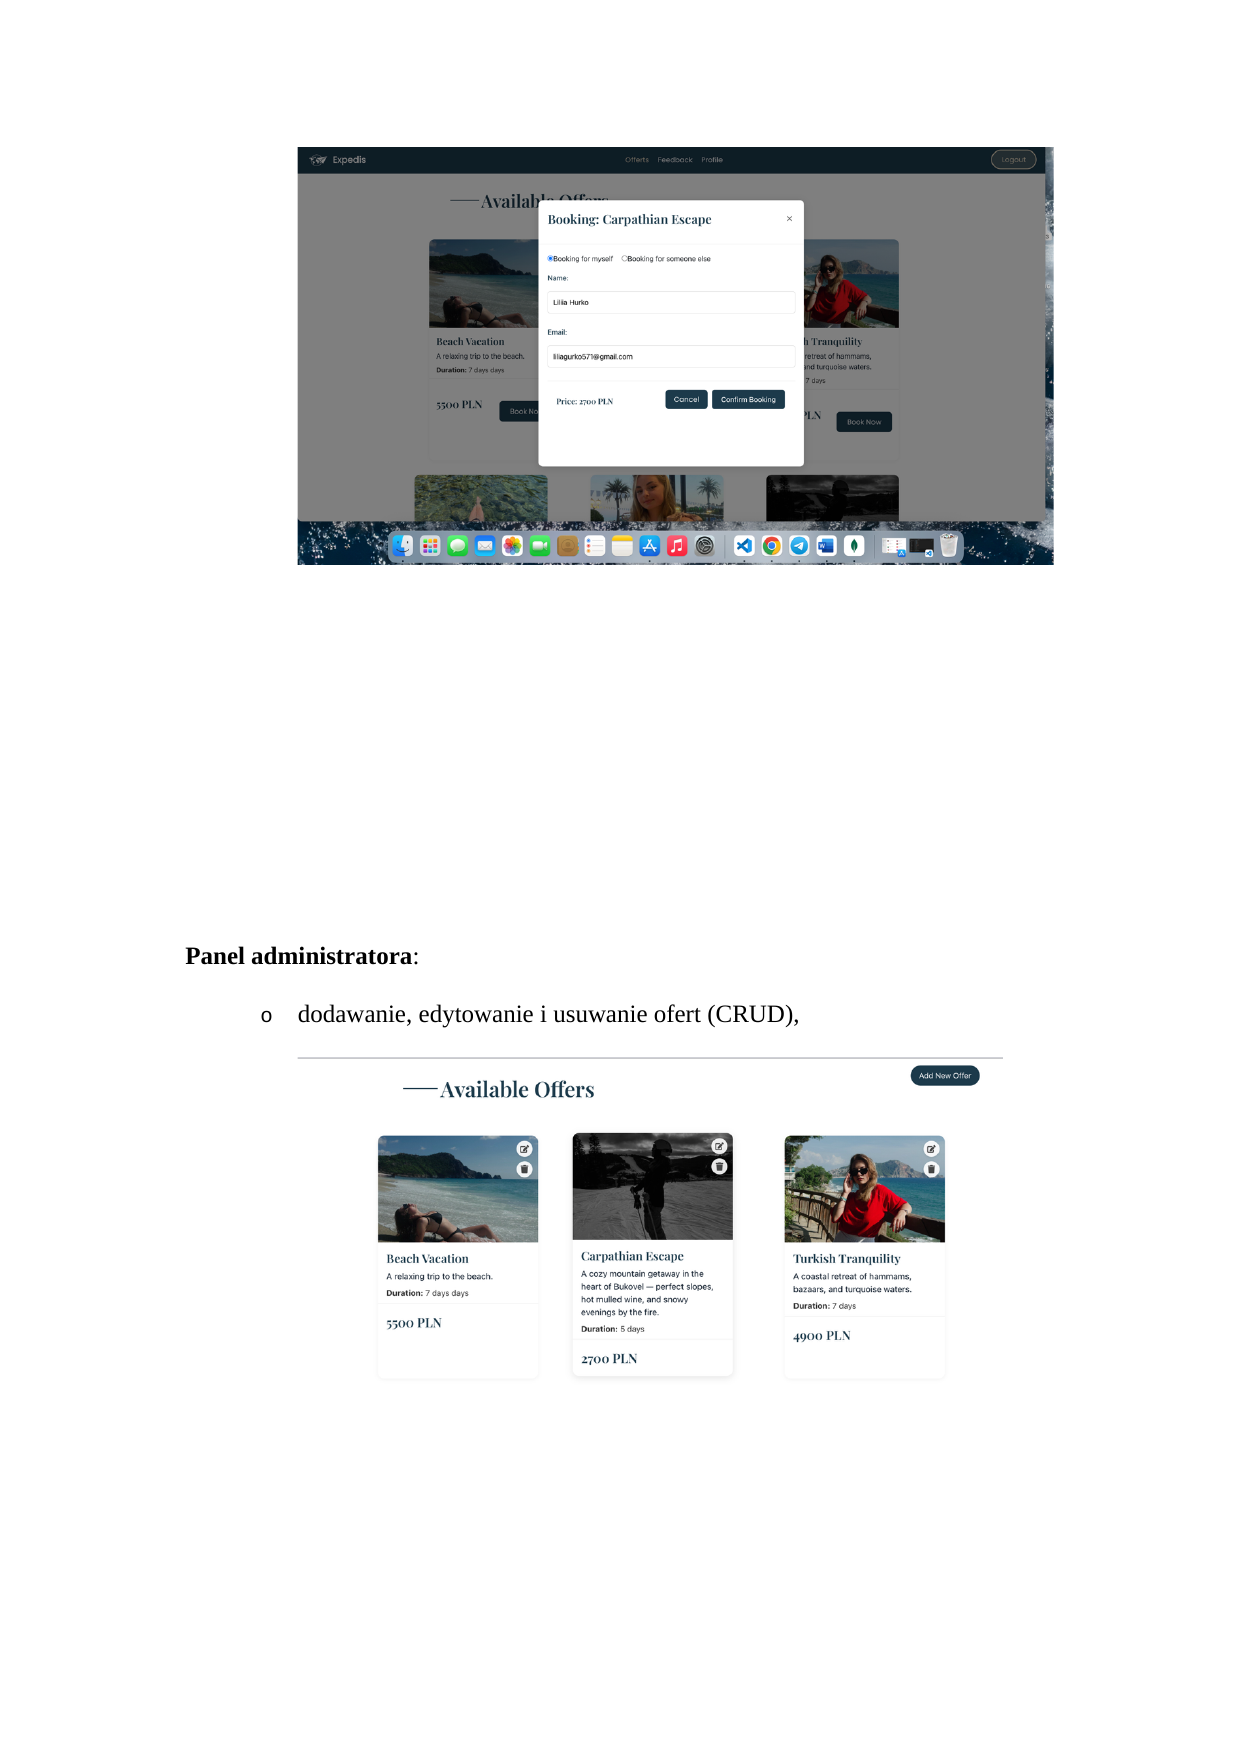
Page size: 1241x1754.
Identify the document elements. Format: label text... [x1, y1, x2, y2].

list dodawanie, edytowanie i usuwanie ofert (CRUD), [260, 999, 1093, 1028]
picture [297, 147, 1054, 565]
text Panel administratora: [185, 941, 1093, 969]
picture [297, 1057, 1003, 1385]
